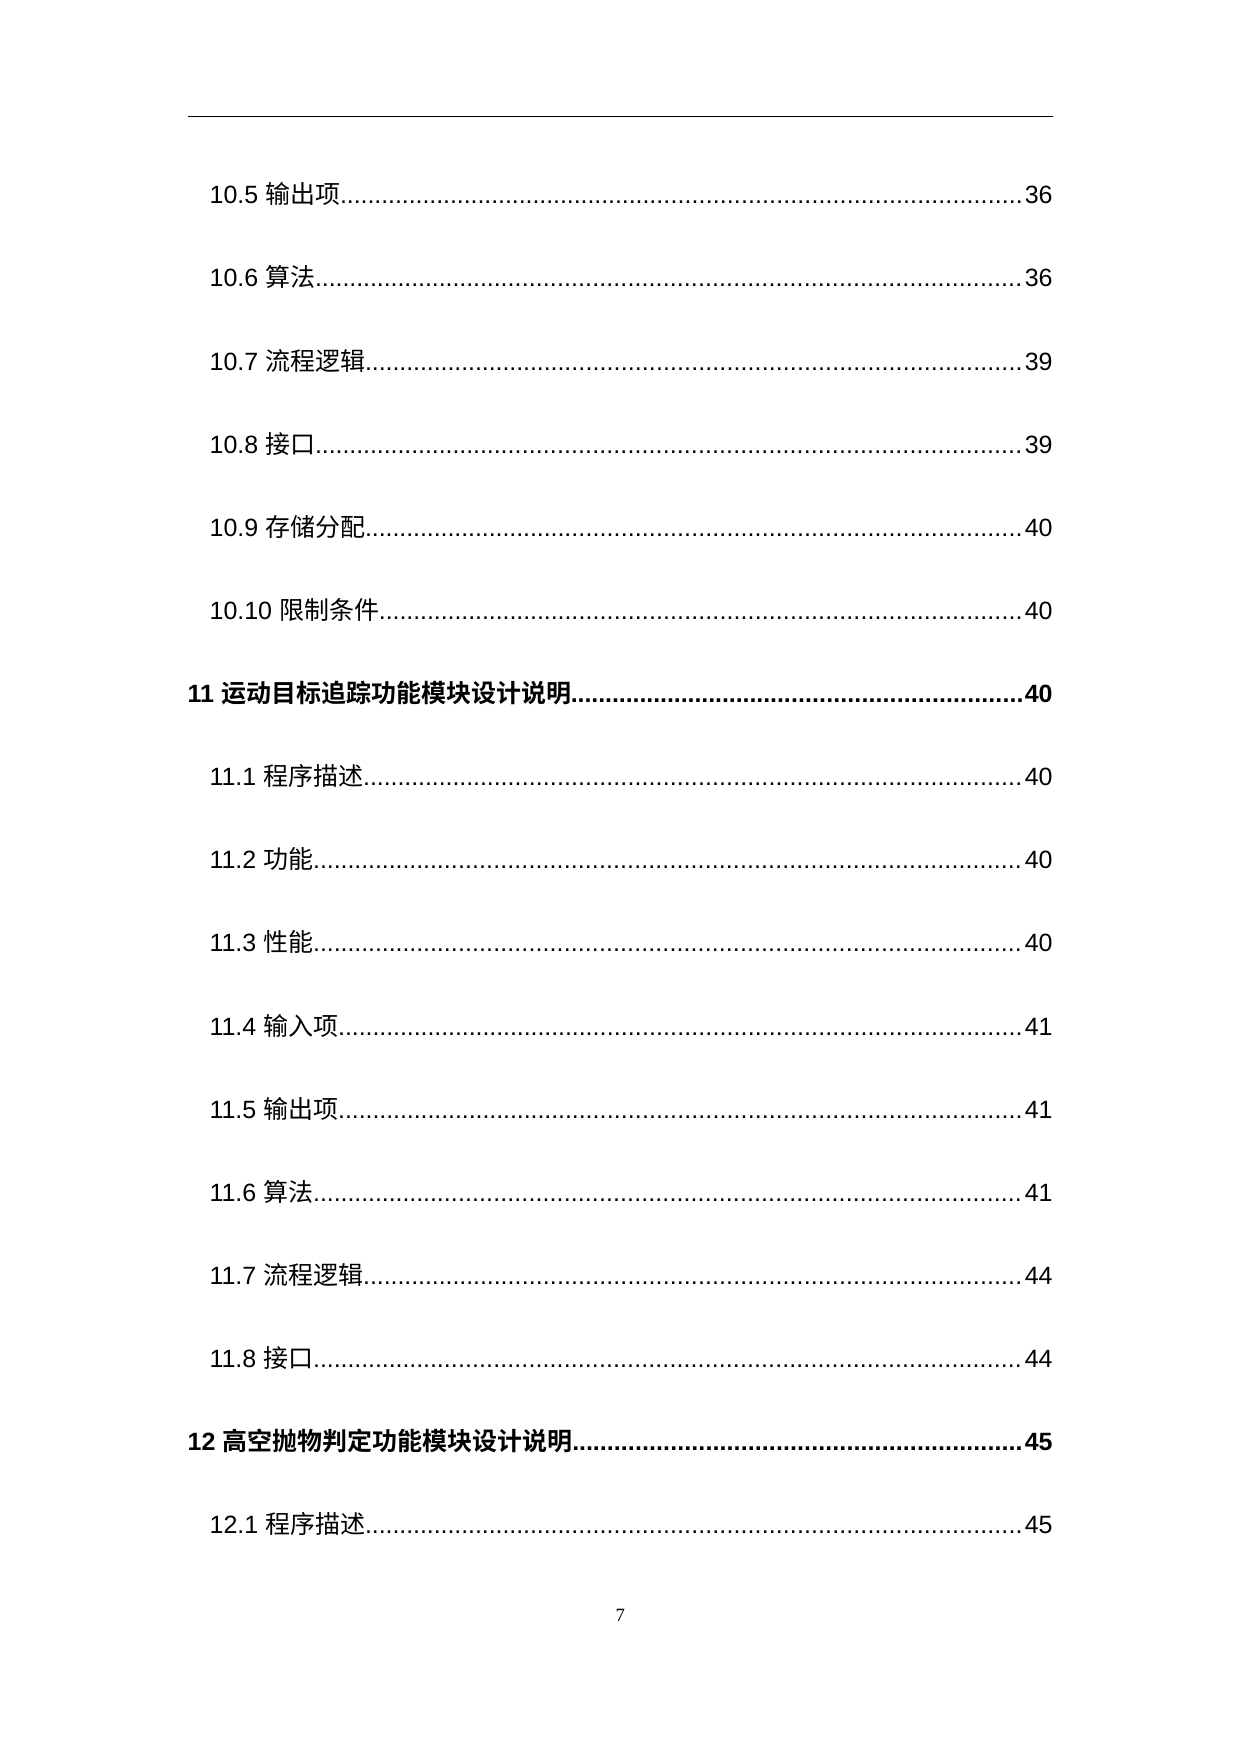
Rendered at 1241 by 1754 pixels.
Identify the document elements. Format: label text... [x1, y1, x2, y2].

text 12.1 程序描述 45 [209, 1490, 1053, 1555]
text 12 高空抛物判定功能模块设计说明 45 [187, 1407, 1053, 1472]
text 11 运动目标追踪功能模块设计说明 40 [187, 659, 1053, 724]
text 10.6 算法 36 [209, 243, 1053, 308]
text 10.9 存储分配 40 [209, 493, 1053, 558]
text 11.7 流程逻辑 44 [209, 1241, 1053, 1306]
text 10.5 输出项 36 [209, 160, 1053, 225]
text 11.8 接口 44 [209, 1324, 1053, 1389]
text 11.2 功能 40 [209, 825, 1053, 890]
text 11.6 算法 41 [209, 1158, 1053, 1223]
text 11.5 输出项 41 [209, 1075, 1053, 1140]
text 11.3 性能 40 [209, 908, 1053, 973]
text 10.7 流程逻辑 39 [209, 327, 1053, 392]
text 11.1 程序描述 40 [209, 742, 1053, 807]
text 10.8 接口 39 [209, 410, 1053, 475]
text 11.4 输入项 41 [209, 992, 1053, 1057]
text 10.10 限制条件 40 [209, 576, 1053, 641]
